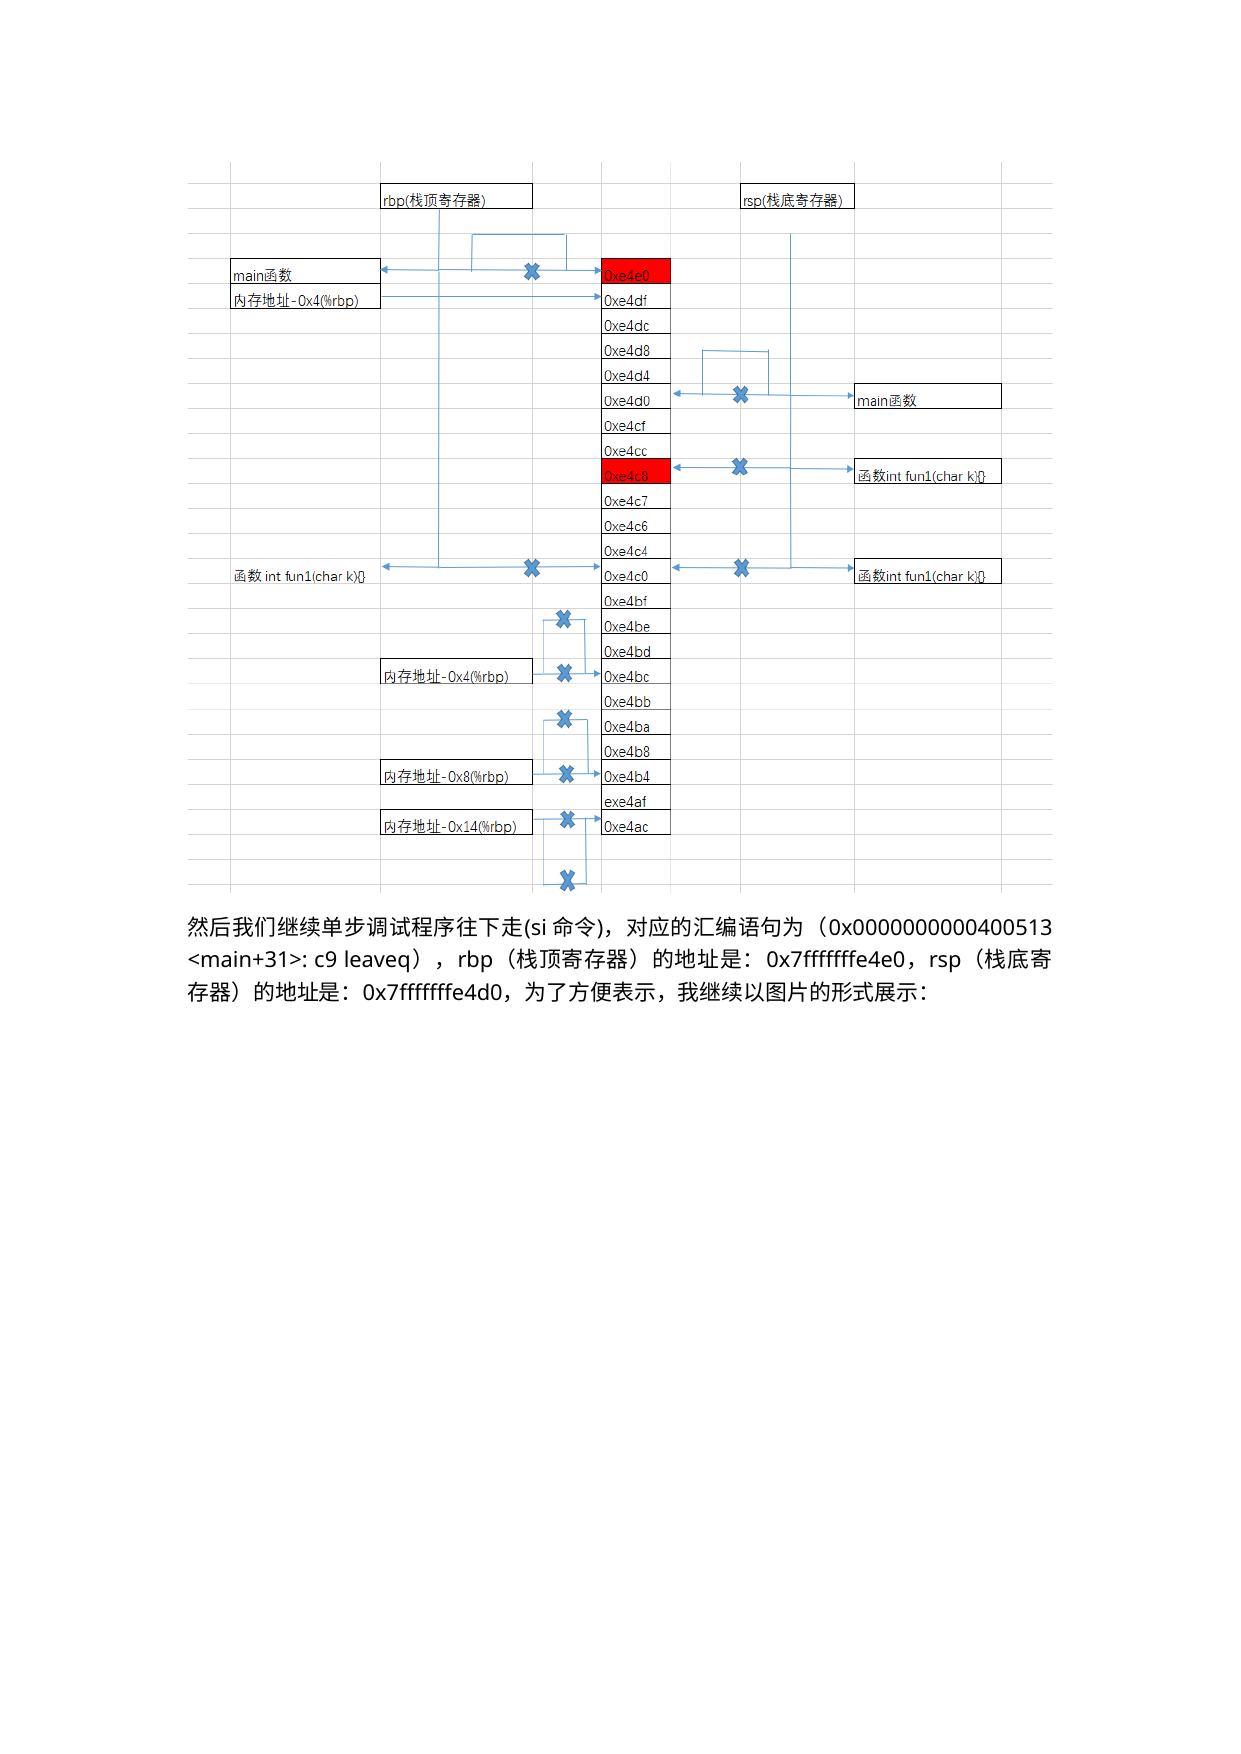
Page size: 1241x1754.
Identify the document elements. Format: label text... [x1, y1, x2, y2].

text 然后我们继续单步调试程序往下走(si命令)，对应的汇编语句为（0x0000000000400513 <main+31>: c9 leaveq），rbp（栈顶寄存器）的地址是：0x7fffffffe4e0，rsp（栈底寄存器）的地址是：0x7fffffffe4d0，为了方便表示，我继续以图片的形式展示： [187, 909, 1053, 1007]
picture [187, 162, 1053, 893]
